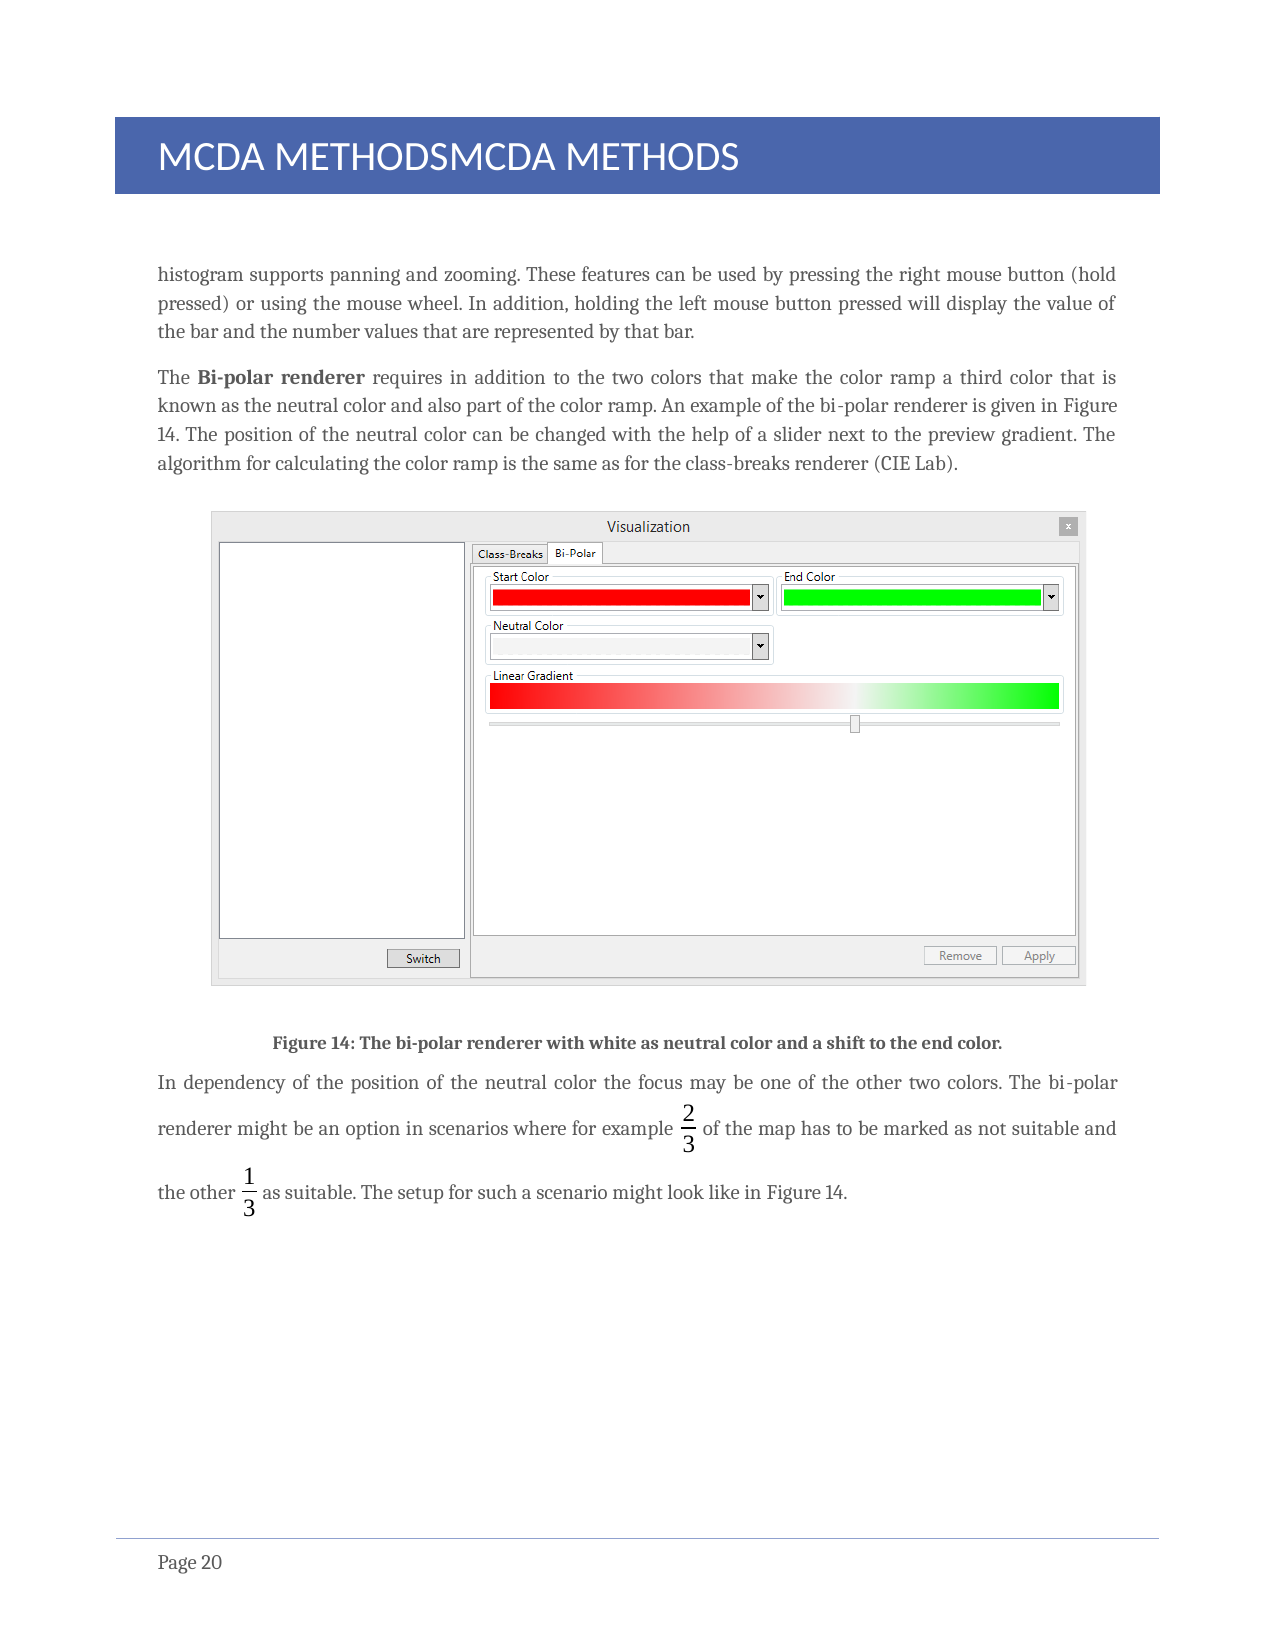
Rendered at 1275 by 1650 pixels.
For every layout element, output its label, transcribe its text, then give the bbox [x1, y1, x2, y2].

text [157, 262, 1117, 344]
text The Bi-polar renderer requires in addition to the two colors that make the color ramp a third color that is known as the neutral color and also part of the color ramp. An example of the bi-polar renderer is given in Figure 14. The position of the neutral color can be changed with the help of a slider next to the preview gradient. The algorithm for calculating the color ramp is the same as for the class-breaks renderer (CIE Lab). [157, 365, 1117, 476]
picture [210, 510, 1087, 987]
text In dependency of the position of the neutral color the focus may be one of the other two colors. The bi-polar renderer might be an option in scenarios where for example of the map has to be marked as not suitable and the other as suitable. The setup for such a scenario might look like in Figure 14. [157, 1070, 1117, 1222]
text Figure 14: The bi-polar renderer with white as neutral color and a shift to the end color. [157, 1032, 1117, 1054]
